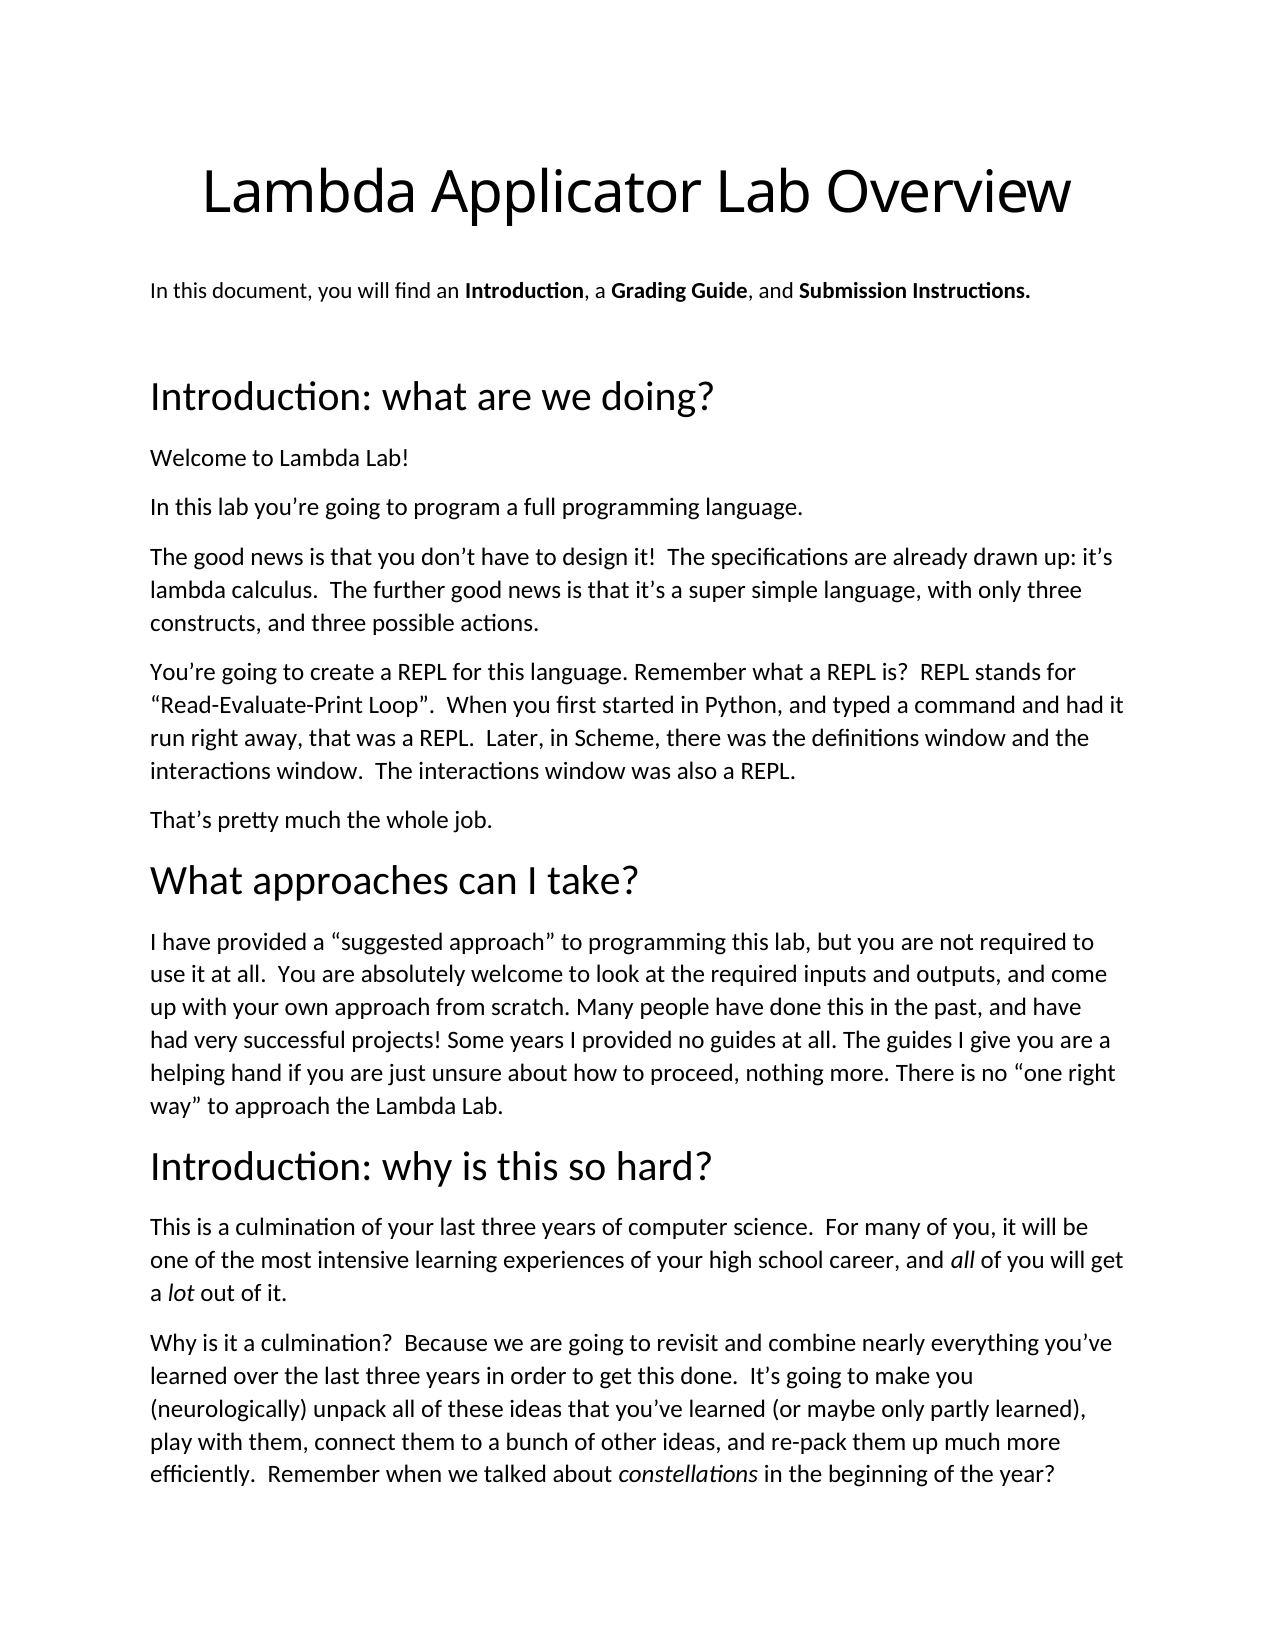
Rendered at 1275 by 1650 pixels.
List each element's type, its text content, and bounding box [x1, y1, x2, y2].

text In this lab you’re going to program a full programming language. [150, 491, 1125, 522]
text That’s pretty much the whole job. [150, 804, 1125, 835]
text The good news is that you don’t have to design it! The specifications are already drawn up: it’s lambda calculus. The further good news is that it’s a super simple language, with only three constructs, and three possible actions. [150, 541, 1125, 637]
text You’re going to create a REPL for this language. Remember what a REPL is? REPL stands for “Read-Evaluate-Print Loop”. When you first started in Python, and typed a command and had it run right away, that was a REPL. Later, in Scheme, there was the definitions window and the interactions window. The interactions window was also a REPL. [150, 656, 1125, 786]
title Lambda Applicator Lab Overview [150, 150, 1125, 229]
text This is a culmination of your last three years of computer science. For many of you, it will be one of the most intensive learning experiences of your high school career, and all of you will get a lot out of it. [150, 1211, 1125, 1308]
text In this document, you will find an Introduction, a Grading Guide, and Submission Instructions. [150, 276, 1125, 304]
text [150, 1327, 1125, 1489]
text I have provided a “suggested approach” to programming this lab, but you are not required to use it at all. You are absolutely welcome to look at the required inputs and outputs, and come up with your own approach from scratch. Many people have done this in the past, and have had very successful projects! Some years I provided no guides at all. The guides I give you are a helping hand if you are just unsure about how to proceed, nothing more. There is no “one right way” to approach the Lambda Lab. [150, 926, 1125, 1121]
text What approaches can I take? [150, 854, 1125, 905]
text Welcome to Lambda Lab! [150, 442, 1125, 472]
text Introduction: what are we doing? [150, 370, 1125, 421]
text Introduction: why is this so hard? [150, 1140, 1125, 1191]
